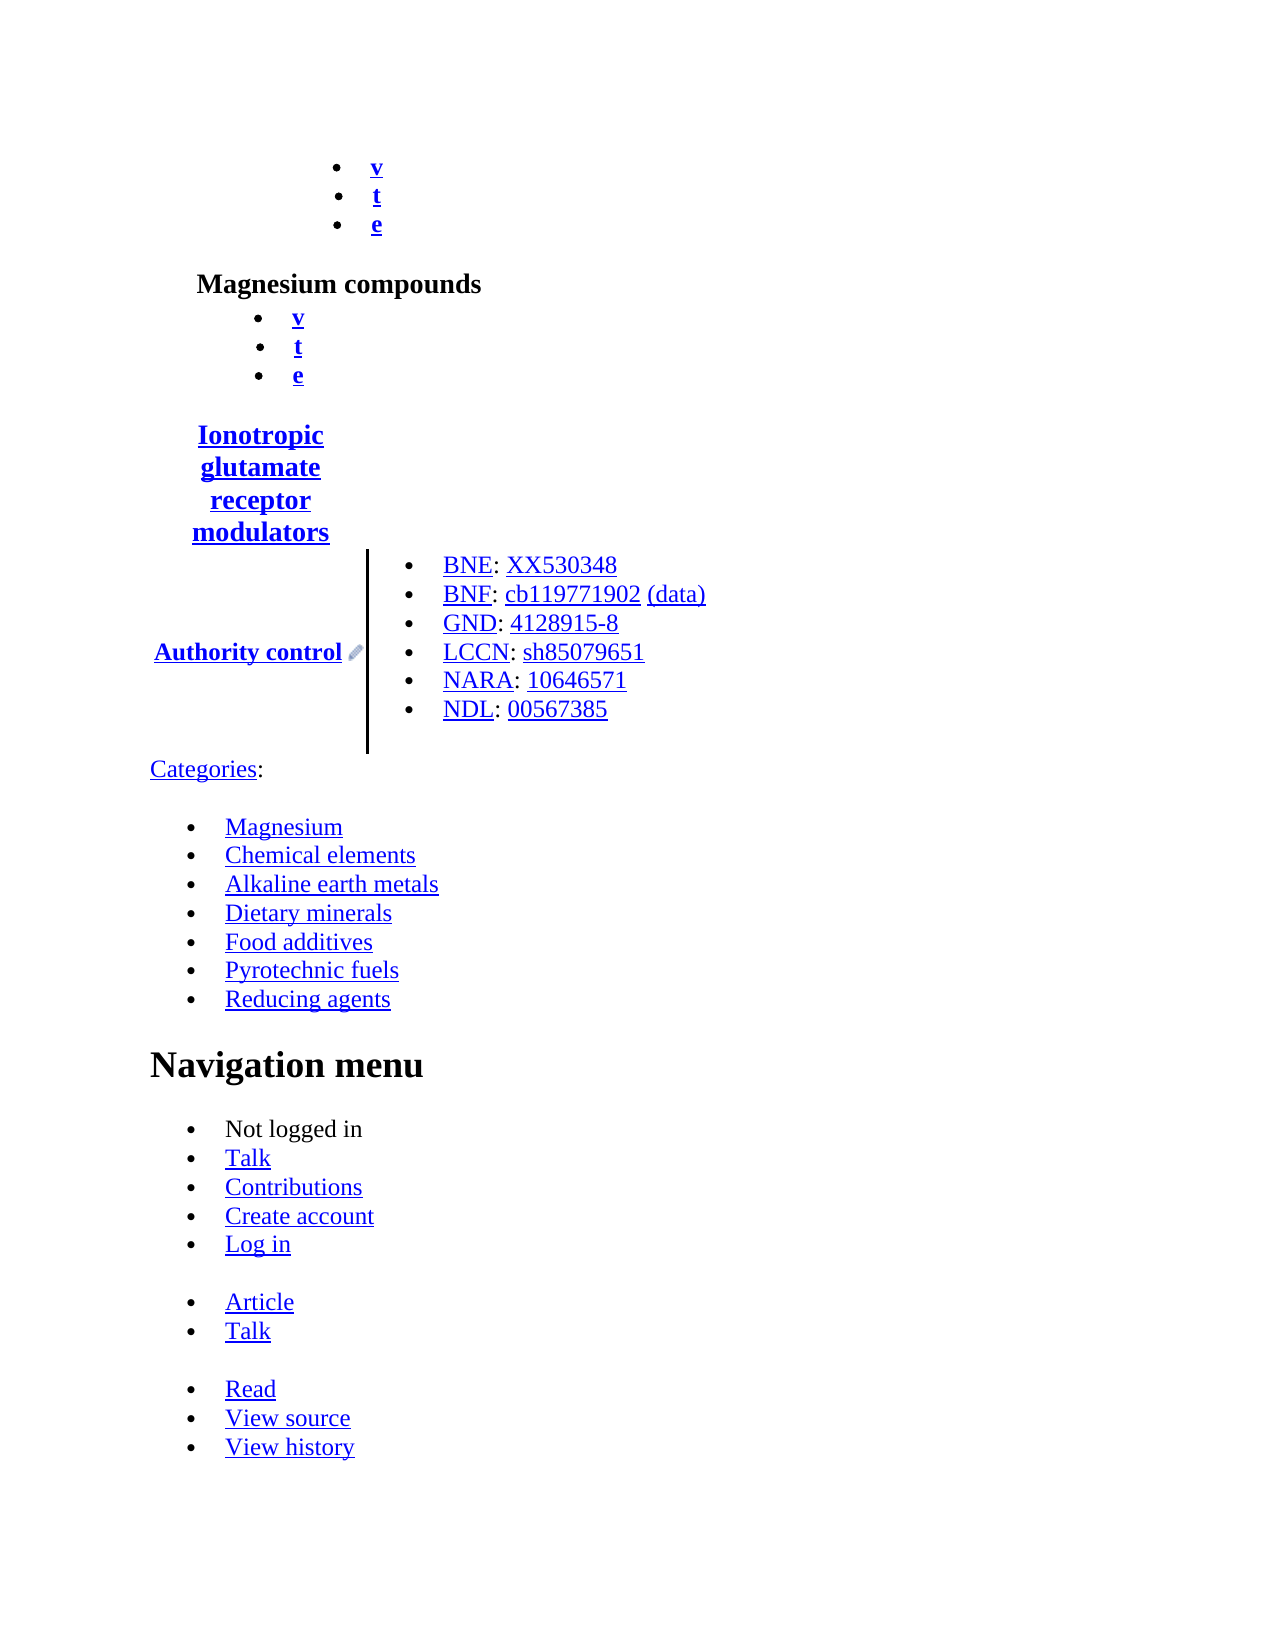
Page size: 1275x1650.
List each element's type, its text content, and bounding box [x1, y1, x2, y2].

list Article [187, 1287, 1125, 1316]
list Dietary minerals [187, 898, 1125, 927]
table_cell Authority control [150, 549, 366, 754]
list Log in [187, 1229, 1125, 1258]
picture [348, 644, 364, 661]
list Not logged in [187, 1114, 1125, 1143]
table_cell v t e Magnesium compounds [150, 150, 528, 301]
table_header v t e Ionotropic glutamate receptor modulators [150, 301, 371, 549]
list Talk [187, 1143, 1125, 1172]
list Create account [187, 1201, 1125, 1229]
list Read [187, 1374, 1125, 1403]
list Alkaline earth metals [187, 869, 1125, 898]
list Magnesium [187, 812, 1125, 841]
list Talk [187, 1316, 1125, 1345]
list Reducing agents [187, 984, 1125, 1013]
text Navigation menu [150, 1042, 1125, 1085]
list Pyrotechnic fuels [187, 956, 1125, 984]
list Contributions [187, 1172, 1125, 1201]
text Categories: [150, 754, 1125, 783]
table_cell BNE: XX530348 BNF: cb119771902 (data) GND: 4128915-8 LCCN: sh85079651 NARA: 10646571 NDL: 00567385 [369, 549, 1125, 754]
list Food additives [187, 927, 1125, 956]
list Chemical elements [187, 841, 1125, 869]
list View history [187, 1432, 1125, 1460]
list View source [187, 1403, 1125, 1432]
